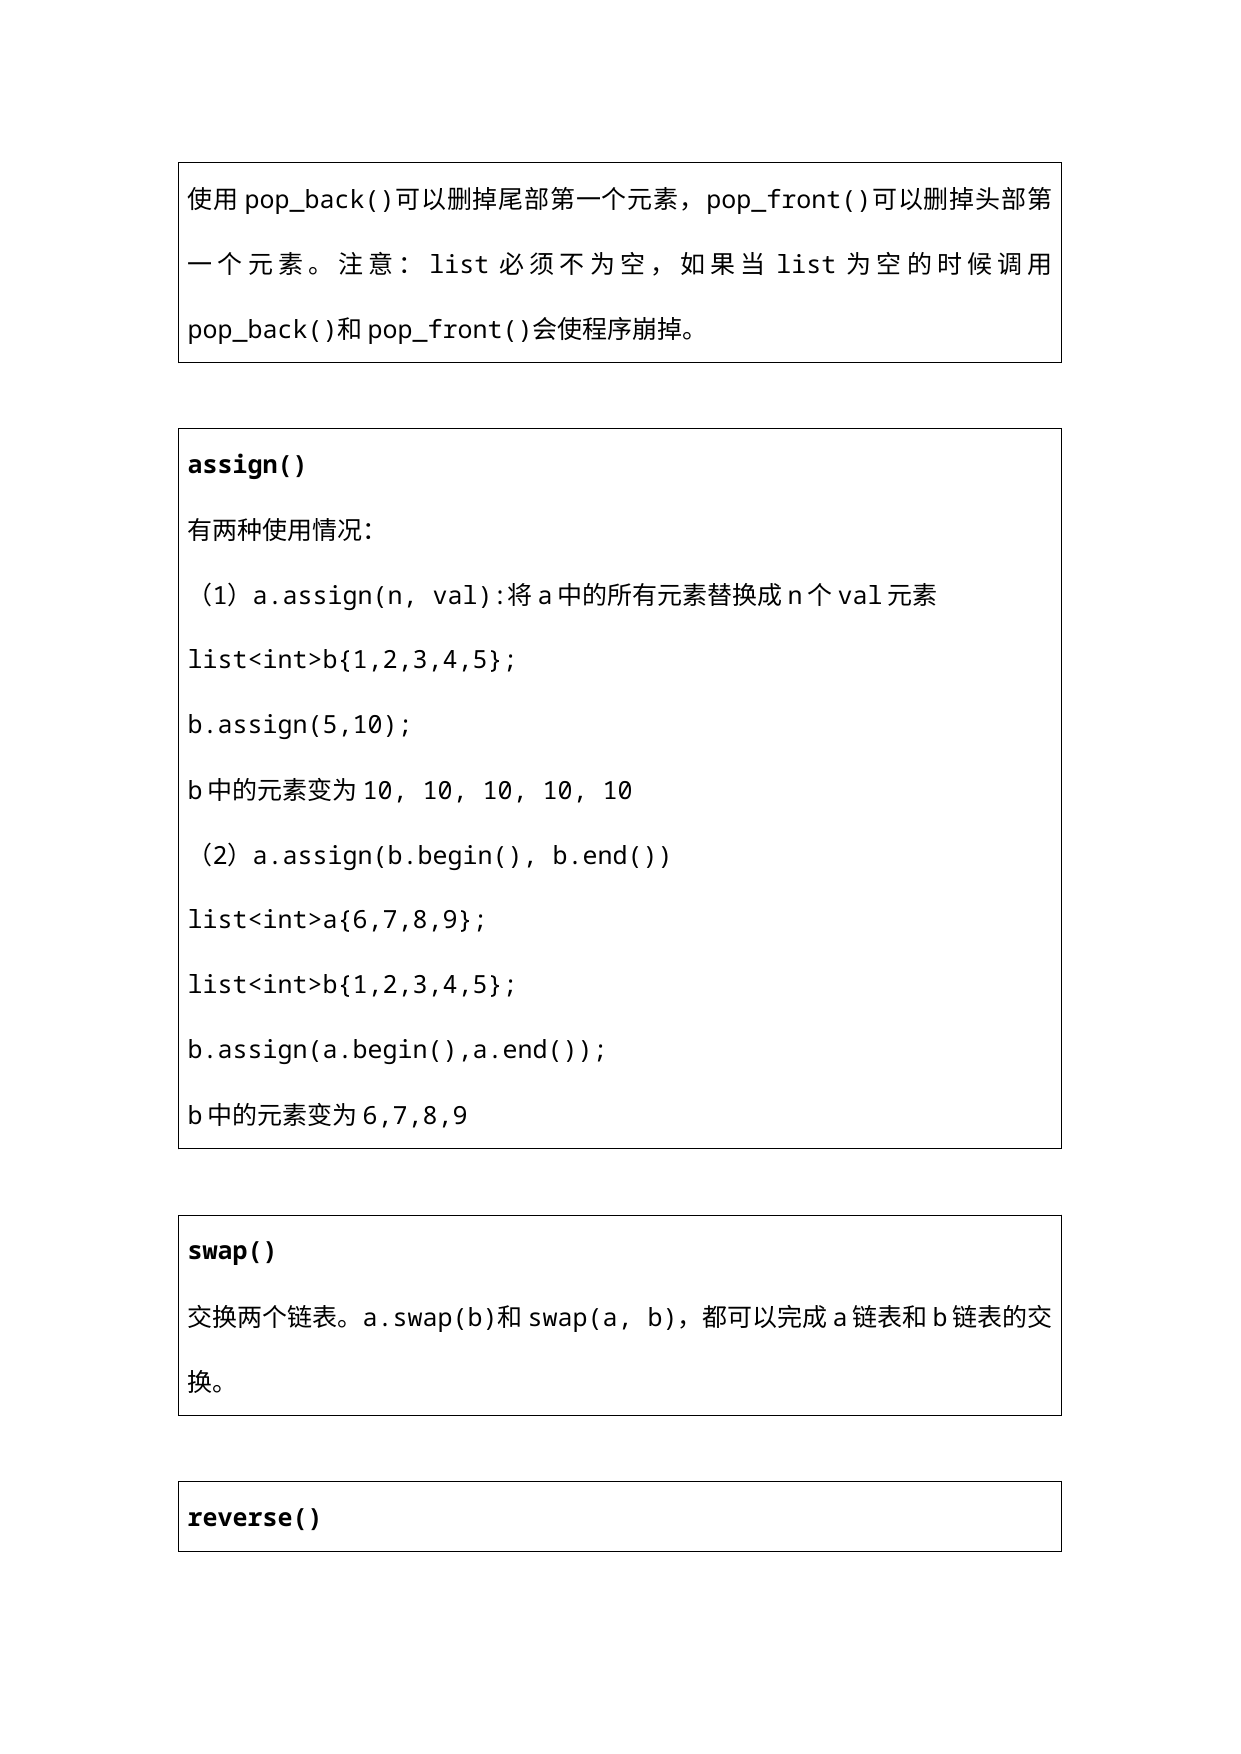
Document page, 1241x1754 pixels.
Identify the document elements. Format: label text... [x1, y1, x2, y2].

text （2）a.assign(b.begin(), b.end()) [187, 821, 1053, 886]
text b.assign(5,10); [187, 691, 1053, 756]
text 使用pop_back()可以删掉尾部第一个元素，pop_front()可以删掉头部第一个元素。注意：list必须不为空，如果当list为空的时候调用pop_back()和pop_front()会使程序崩掉。 [179, 163, 1061, 362]
text list<int>a{6,7,8,9}; [187, 886, 1053, 951]
text reverse() [179, 1482, 1061, 1551]
text 交换两个链表。a.swap(b)和swap(a, b)，都可以完成a链表和b链表的交换。 [179, 1279, 1061, 1415]
text b.assign(a.begin(),a.end()); [187, 1016, 1053, 1078]
text 有两种使用情况： [187, 496, 1053, 561]
text b中的元素变为10, 10, 10, 10, 10 [187, 756, 1053, 821]
text list<int>b{1,2,3,4,5}; [187, 626, 1053, 691]
text b中的元素变为6,7,8,9 [179, 1078, 1061, 1148]
text assign() [179, 429, 1061, 496]
text list<int>b{1,2,3,4,5}; [187, 951, 1053, 1016]
text （1）a.assign(n, val):将a中的所有元素替换成n个val元素 [187, 561, 1053, 626]
text swap() [179, 1216, 1061, 1279]
